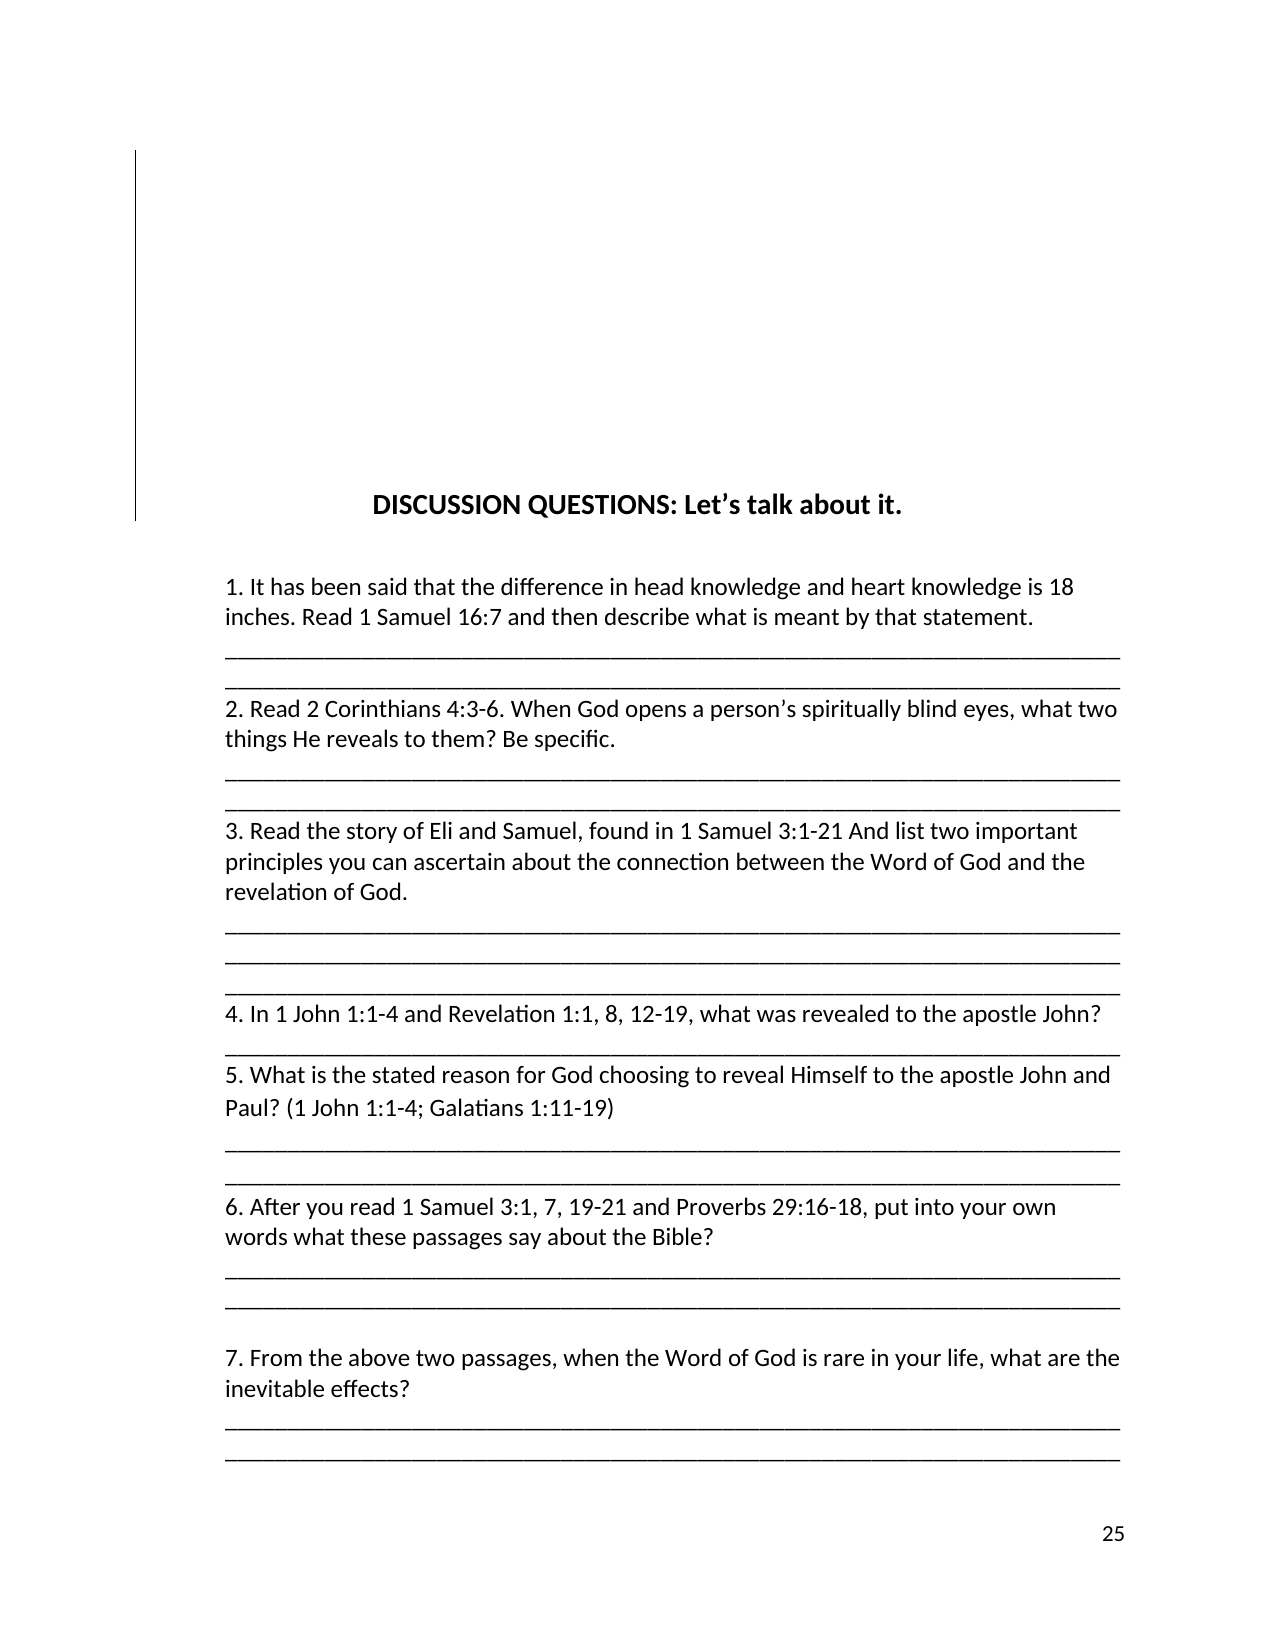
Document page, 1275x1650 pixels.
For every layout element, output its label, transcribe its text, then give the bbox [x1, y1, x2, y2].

list 6. After you read 1 Samuel 3:1, 7, 19-21 and Proverbs 29:16-18, put into your own words what these passages say about the Bible? ________________________________________________________________________________________________________________________________________________ [225, 1191, 1125, 1313]
list 2. Read 2 Corinthians 4:3-6. When God opens a person’s spiritually blind eyes, what two things He reveals to them? Be specific. ________________________________________________________________________________________________________________________________________________ [225, 693, 1125, 815]
list 5. What is the stated reason for God choosing to reveal Himself to the apostle John and Paul? (1 John 1:1-4; Galatians 1:11-19) ________________________________________________________________________________________________________________________________________________ [225, 1059, 1125, 1189]
list 3. Read the story of Eli and Samuel, found in 1 Samuel 3:1-21 And list two important principles you can ascertain about the connection between the Word of God and the revelation of God. ________________________________________________________________________________________________________________________________________________________________________________________________________________________ [225, 815, 1125, 998]
list 4. In 1 John 1:1-4 and Revelation 1:1, 8, 12-19, what was revealed to the apostle John? ________________________________________________________________________ [225, 998, 1125, 1059]
list 1. It has been said that the difference in head knowledge and heart knowledge is 18 inches. Read 1 Samuel 16:7 and then describe what is meant by that statement. ________________________________________________________________________________________________________________________________________________ [225, 571, 1125, 693]
subtitle DISCUSSION QUESTIONS: Let’s talk about it. [150, 486, 1125, 521]
subtitle 7. From the above two passages, when the Word of God is rare in your life, what are the inevitable effects? ________________________________________________________________________________________________________________________________________________ [225, 1342, 1125, 1464]
